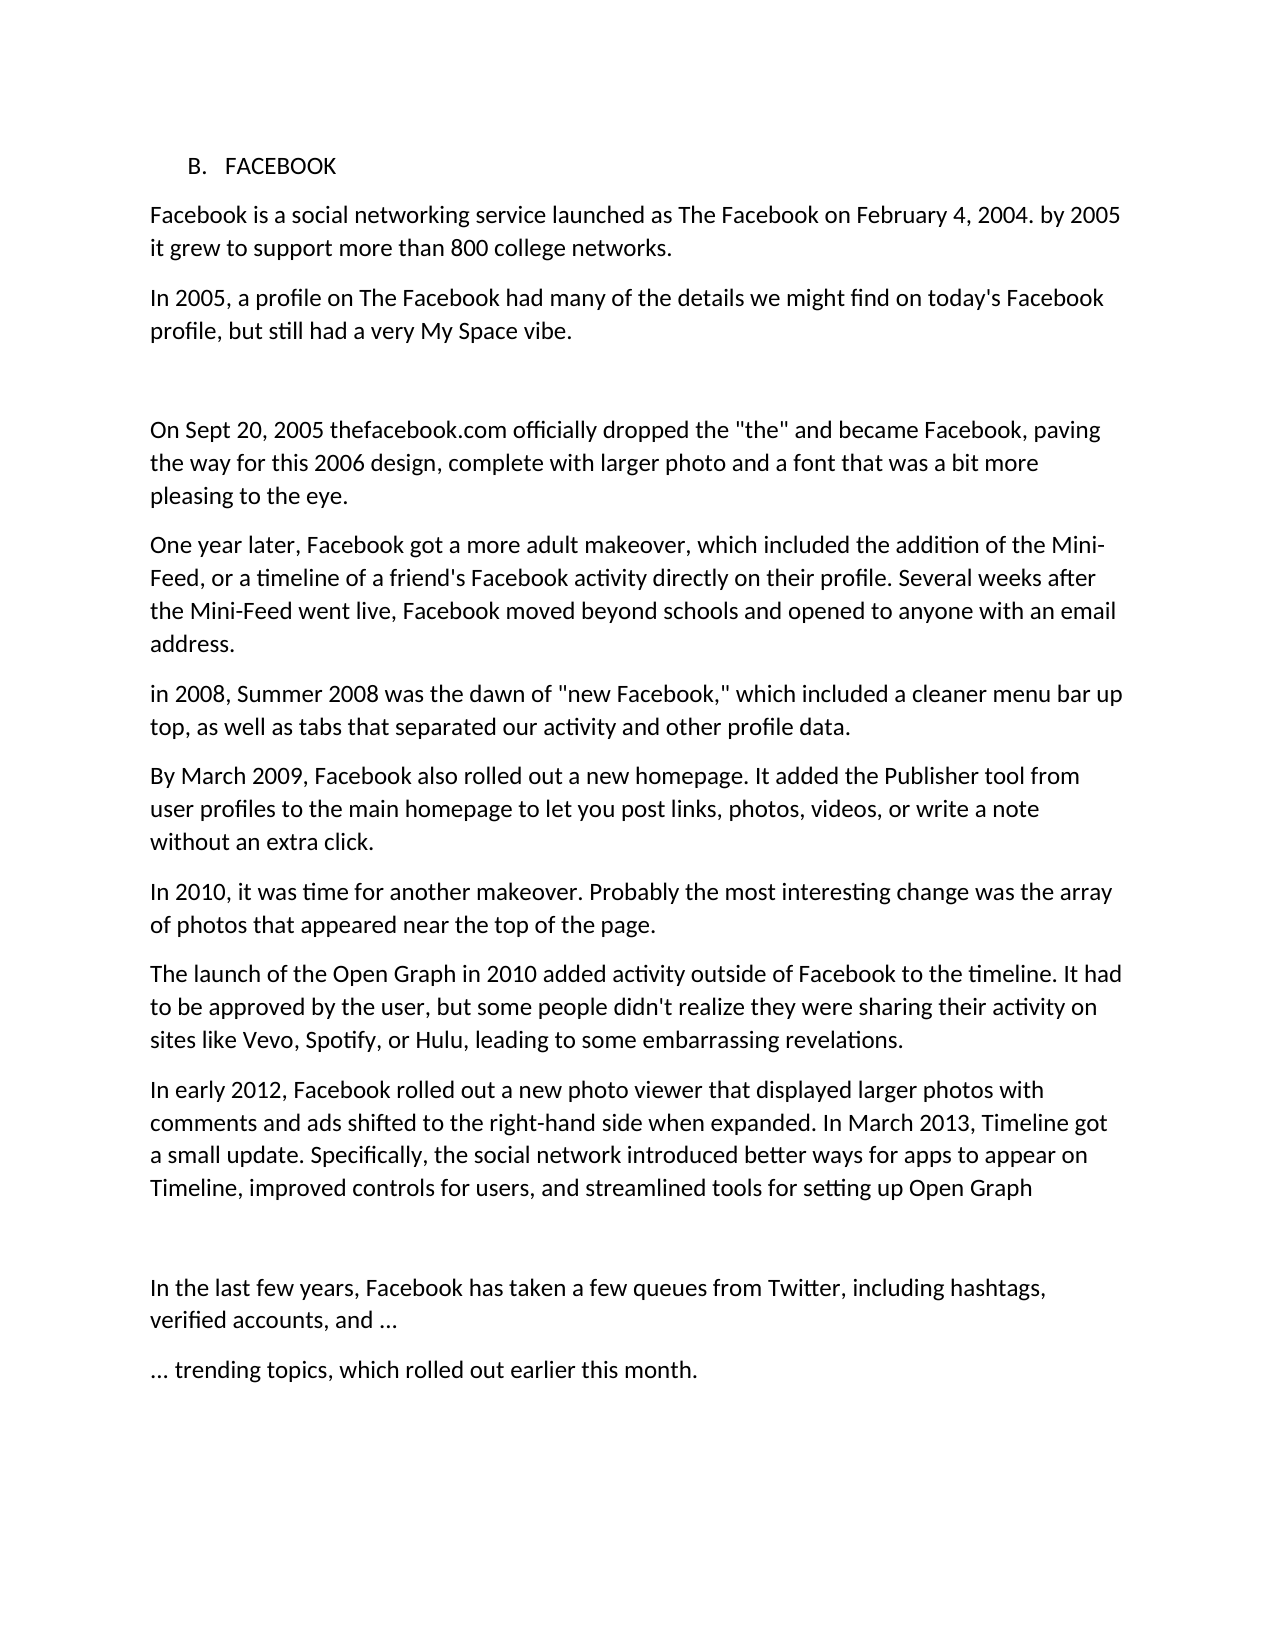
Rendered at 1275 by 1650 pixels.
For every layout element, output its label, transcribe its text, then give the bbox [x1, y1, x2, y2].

text In the last few years, Facebook has taken a few queues from Twitter, including hashtags, verified accounts, and ... [150, 1272, 1125, 1335]
text in 2008, Summer 2008 was the dawn of "new Facebook," which included a cleaner menu bar up top, as well as tabs that separated our activity and other profile data. [150, 678, 1125, 741]
text Facebook is a social networking service launched as The Facebook on February 4, 2004. by 2005 it grew to support more than 800 college networks. [150, 199, 1125, 263]
text In 2005, a profile on The Facebook had many of the details we might find on today's Facebook profile, but still had a very My Space vibe. [150, 282, 1125, 346]
text The launch of the Open Graph in 2010 added activity outside of Facebook to the timeline. It had to be approved by the user, but some people didn't realize they were sharing their activity on sites like Vevo, Spotify, or Hulu, leading to some embarrassing revelations. [150, 958, 1125, 1055]
text In early 2012, Facebook rolled out a new photo viewer that displayed larger photos with comments and ads shifted to the right-hand side when expanded. In March 2013, Timeline got a small update. Specifically, the social network introduced better ways for apps to appear on Timeline, improved controls for users, and streamlined tools for setting up Open Graph [150, 1074, 1125, 1203]
text By March 2009, Facebook also rolled out a new homepage. It added the Publisher tool from user profiles to the main homepage to let you post links, photos, videos, or write a note without an extra click. [150, 760, 1125, 857]
text On Sept 20, 2005 thefacebook.com officially dropped the "the" and became Facebook, paving the way for this 2006 design, complete with larger photo and a font that was a bit more pleasing to the eye. [150, 414, 1125, 511]
text In 2010, it was time for another makeover. Probably the most interesting change was the array of photos that appeared near the top of the page. [150, 876, 1125, 939]
text ... trending topics, which rolled out earlier this month. [150, 1354, 1125, 1385]
list FACEBOOK [187, 150, 1125, 181]
text One year later, Facebook got a more adult makeover, which included the addition of the Mini-Feed, or a timeline of a friend's Facebook activity directly on their profile. Several weeks after the Mini-Feed went live, Facebook moved beyond schools and opened to anyone with an email address. [150, 529, 1125, 659]
